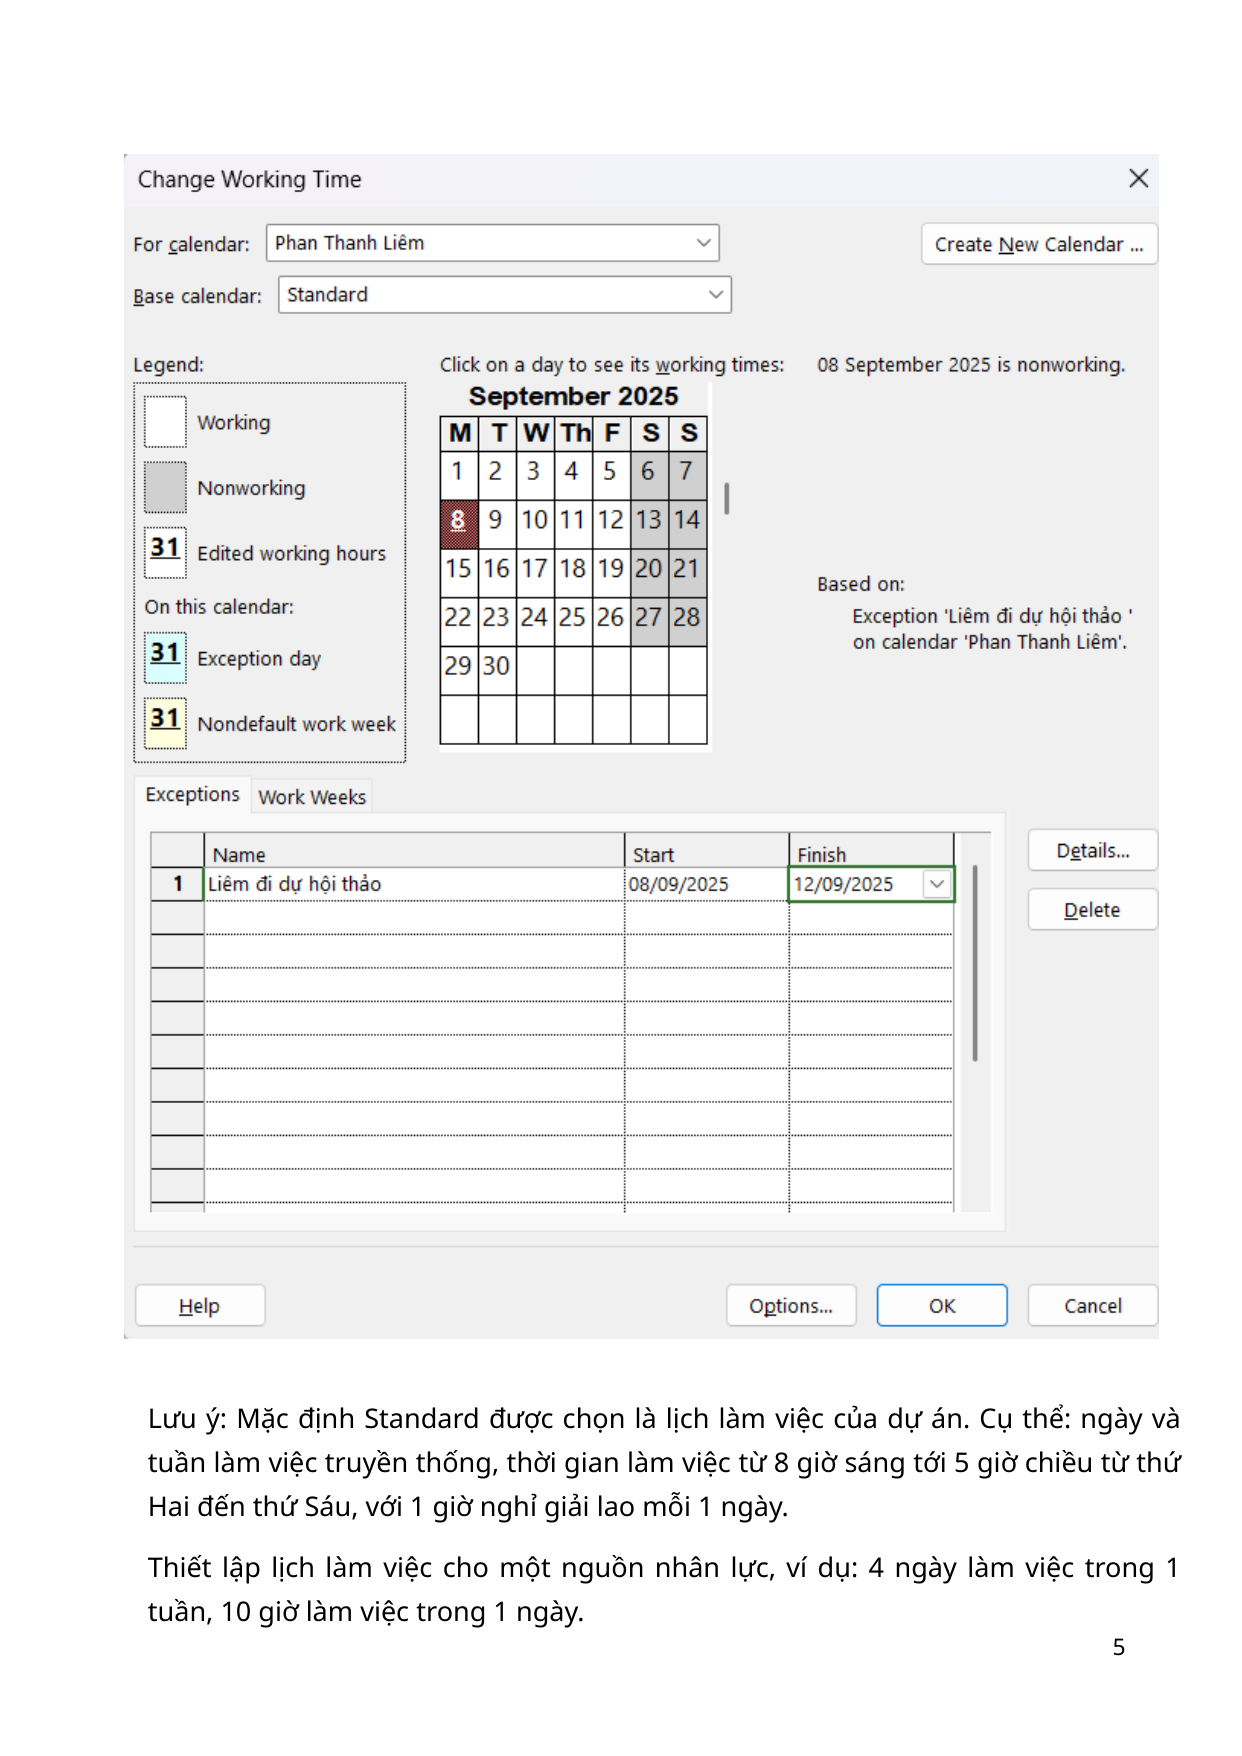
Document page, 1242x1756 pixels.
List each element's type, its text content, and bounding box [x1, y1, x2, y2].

picture [123, 154, 1159, 1339]
text Lưu ý: Mặc định Standard được chọn là lịch làm việc của dự án. Cụ thể: ngày và tuần làm việc truyền thống, thời gian làm việc từ 8 giờ sáng tới 5 giờ chiều từ thứ Hai đến thứ Sáu, với 1 giờ nghỉ giải lao mỗi 1 ngày. [148, 1399, 1183, 1524]
text Thiết lập lịch làm việc cho một nguồn nhân lực, ví dụ: 4 ngày làm việc trong 1 tuần, 10 giờ làm việc trong 1 ngày. [148, 1548, 1183, 1629]
